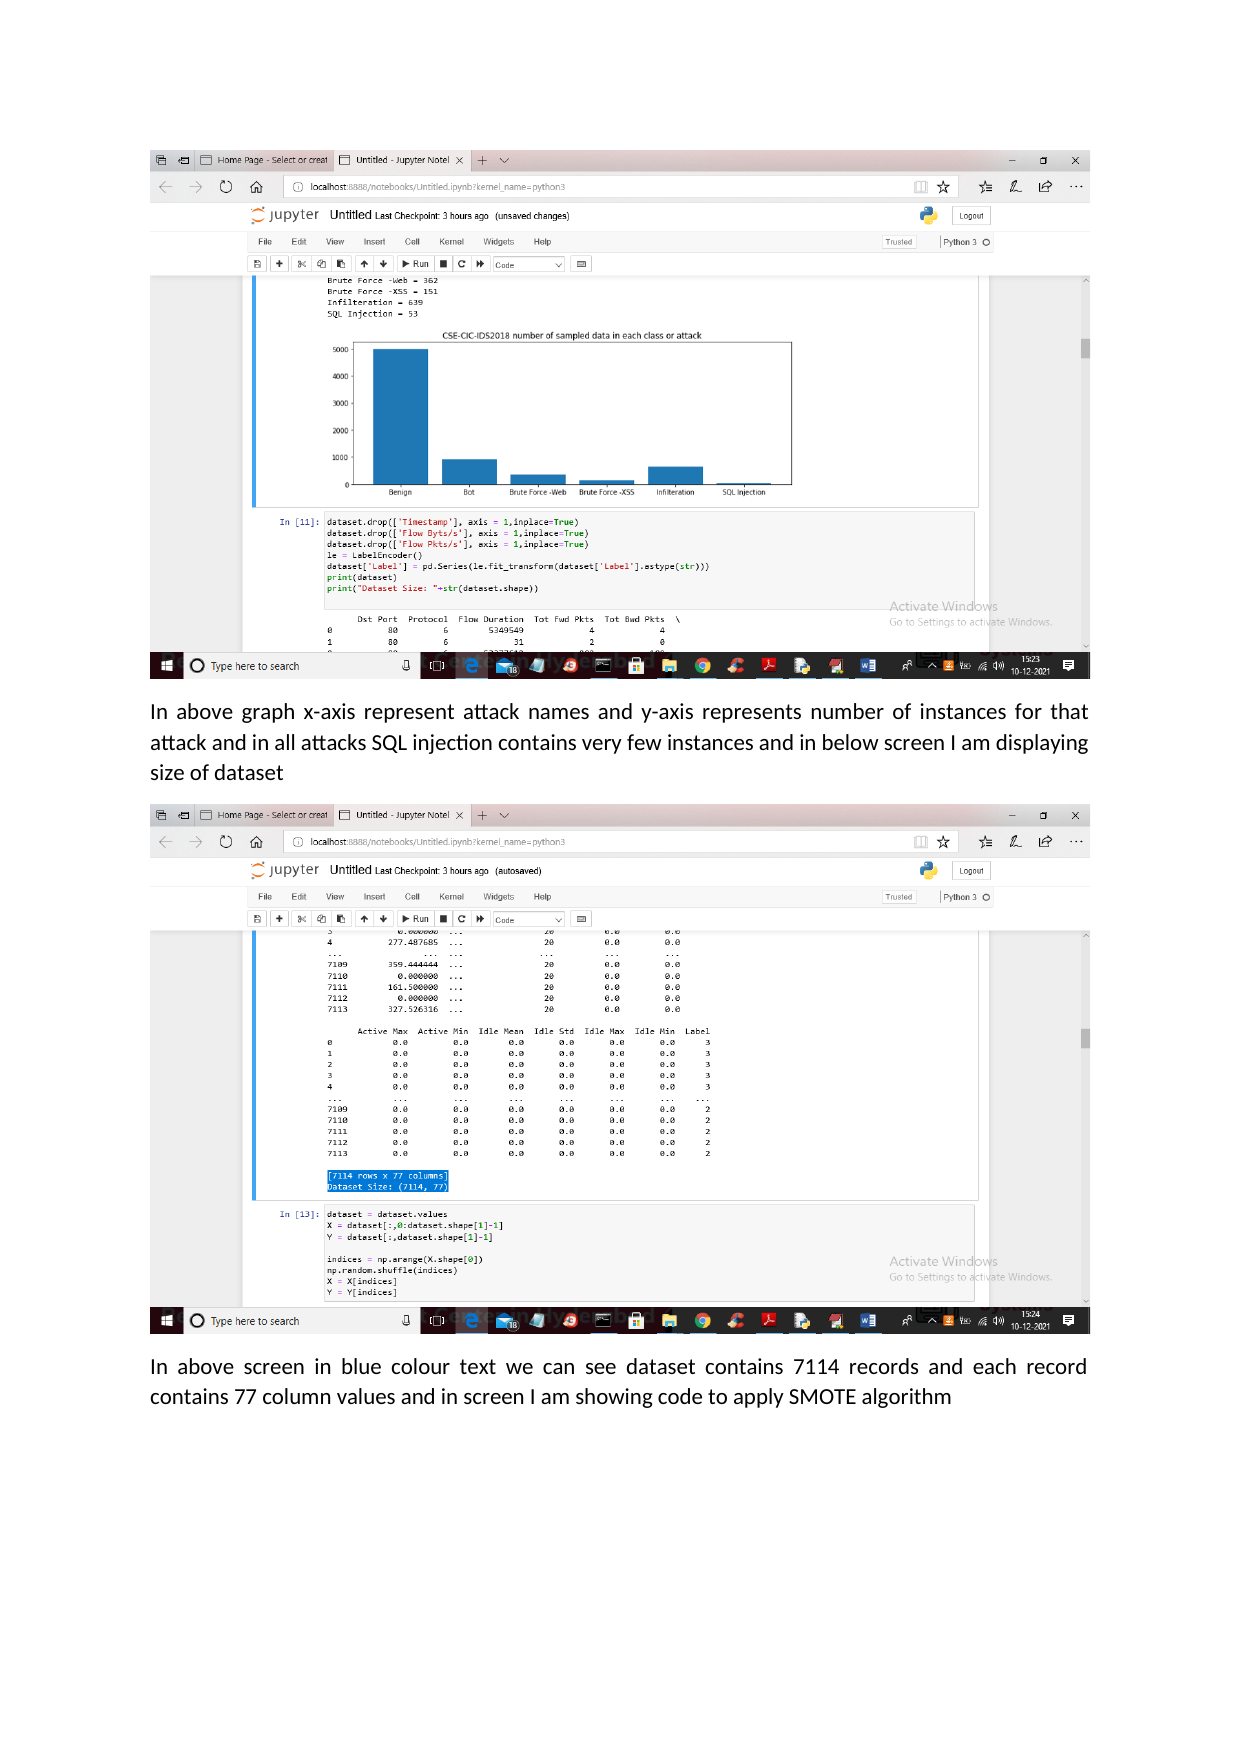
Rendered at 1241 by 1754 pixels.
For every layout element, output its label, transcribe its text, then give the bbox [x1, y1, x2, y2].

text In above graph x-axis represent attack names and y-axis represents number of instances for that attack and in all attacks SQL injection contains very few instances and in below screen I am displaying size of dataset [150, 697, 1090, 786]
picture [150, 150, 1091, 679]
picture [150, 804, 1091, 1334]
text In above screen in blue colour text we can see dataset contains 7114 records and each record contains 77 column values and in screen I am showing code to apply SMOTE algorithm [150, 1352, 1090, 1411]
